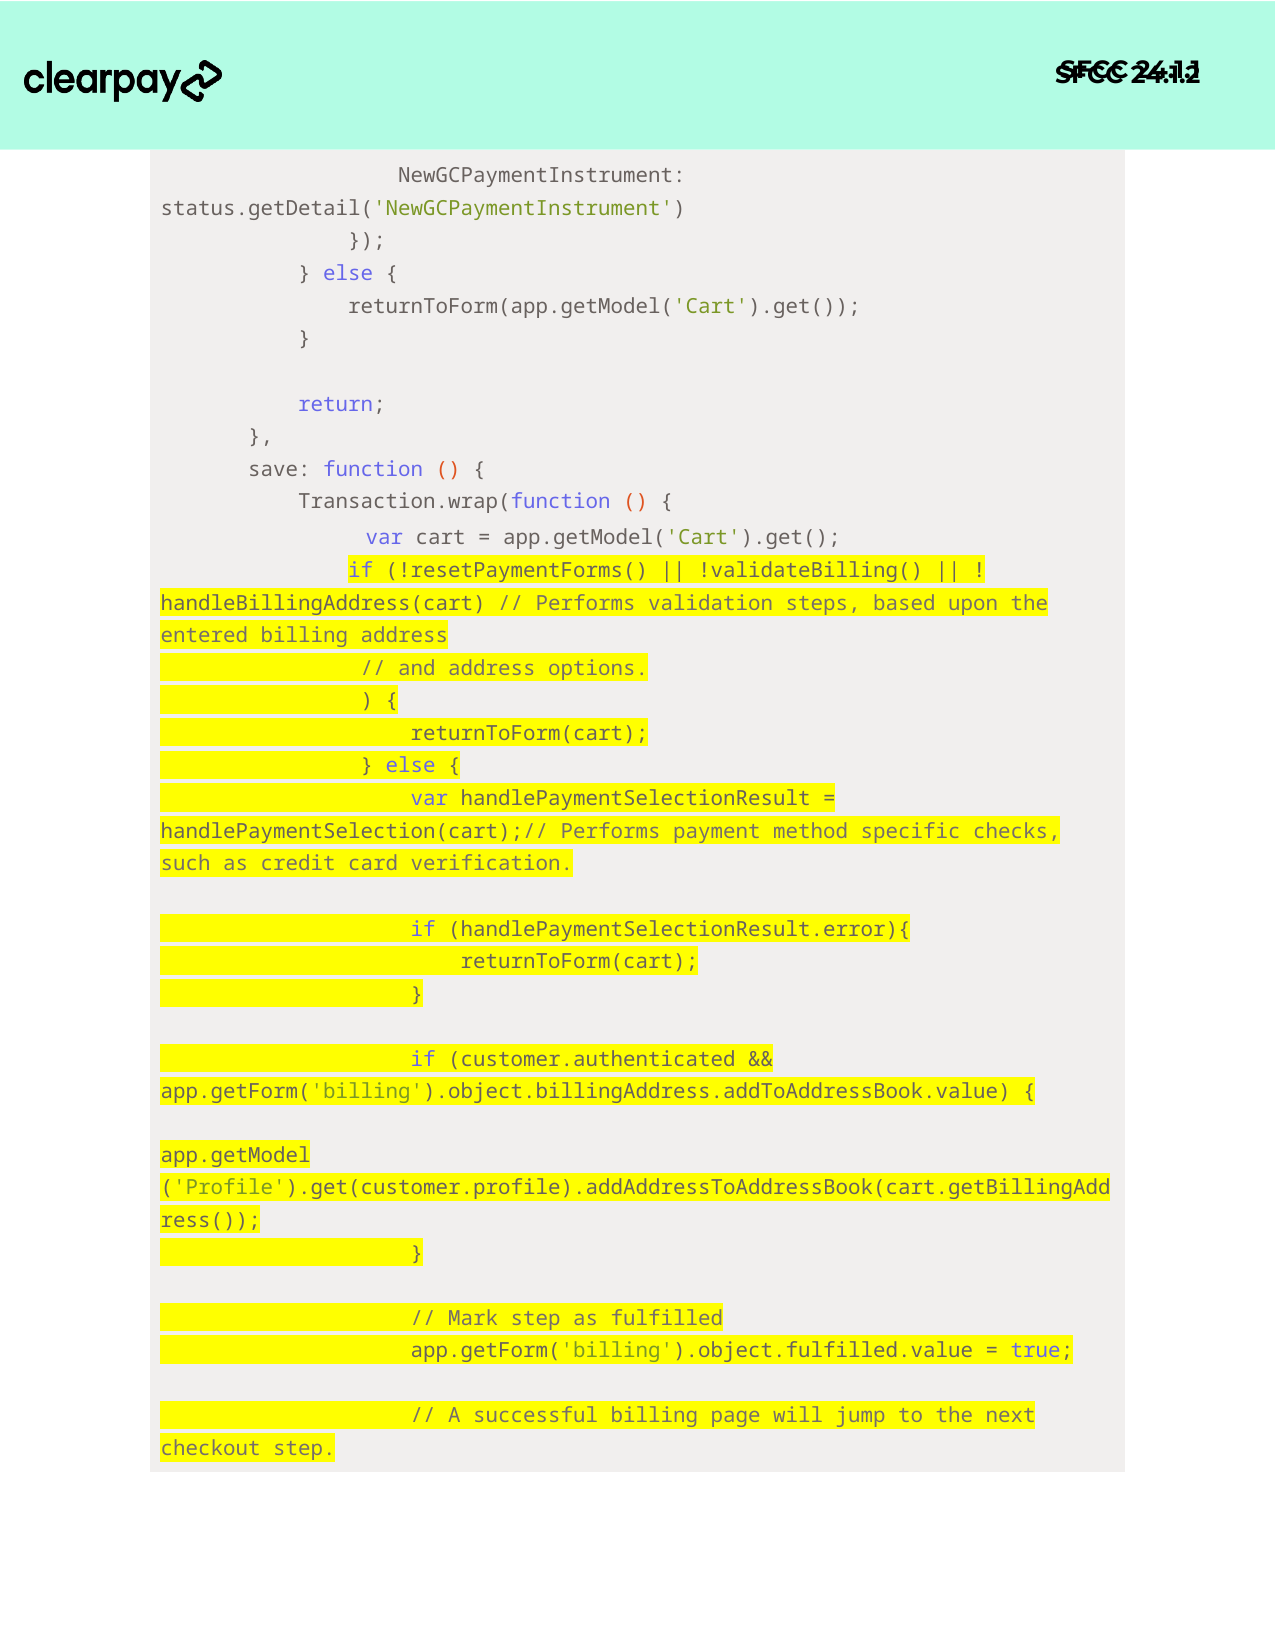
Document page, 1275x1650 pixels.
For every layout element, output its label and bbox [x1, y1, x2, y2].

table_header [150, 150, 1125, 1472]
picture [23, 60, 223, 102]
